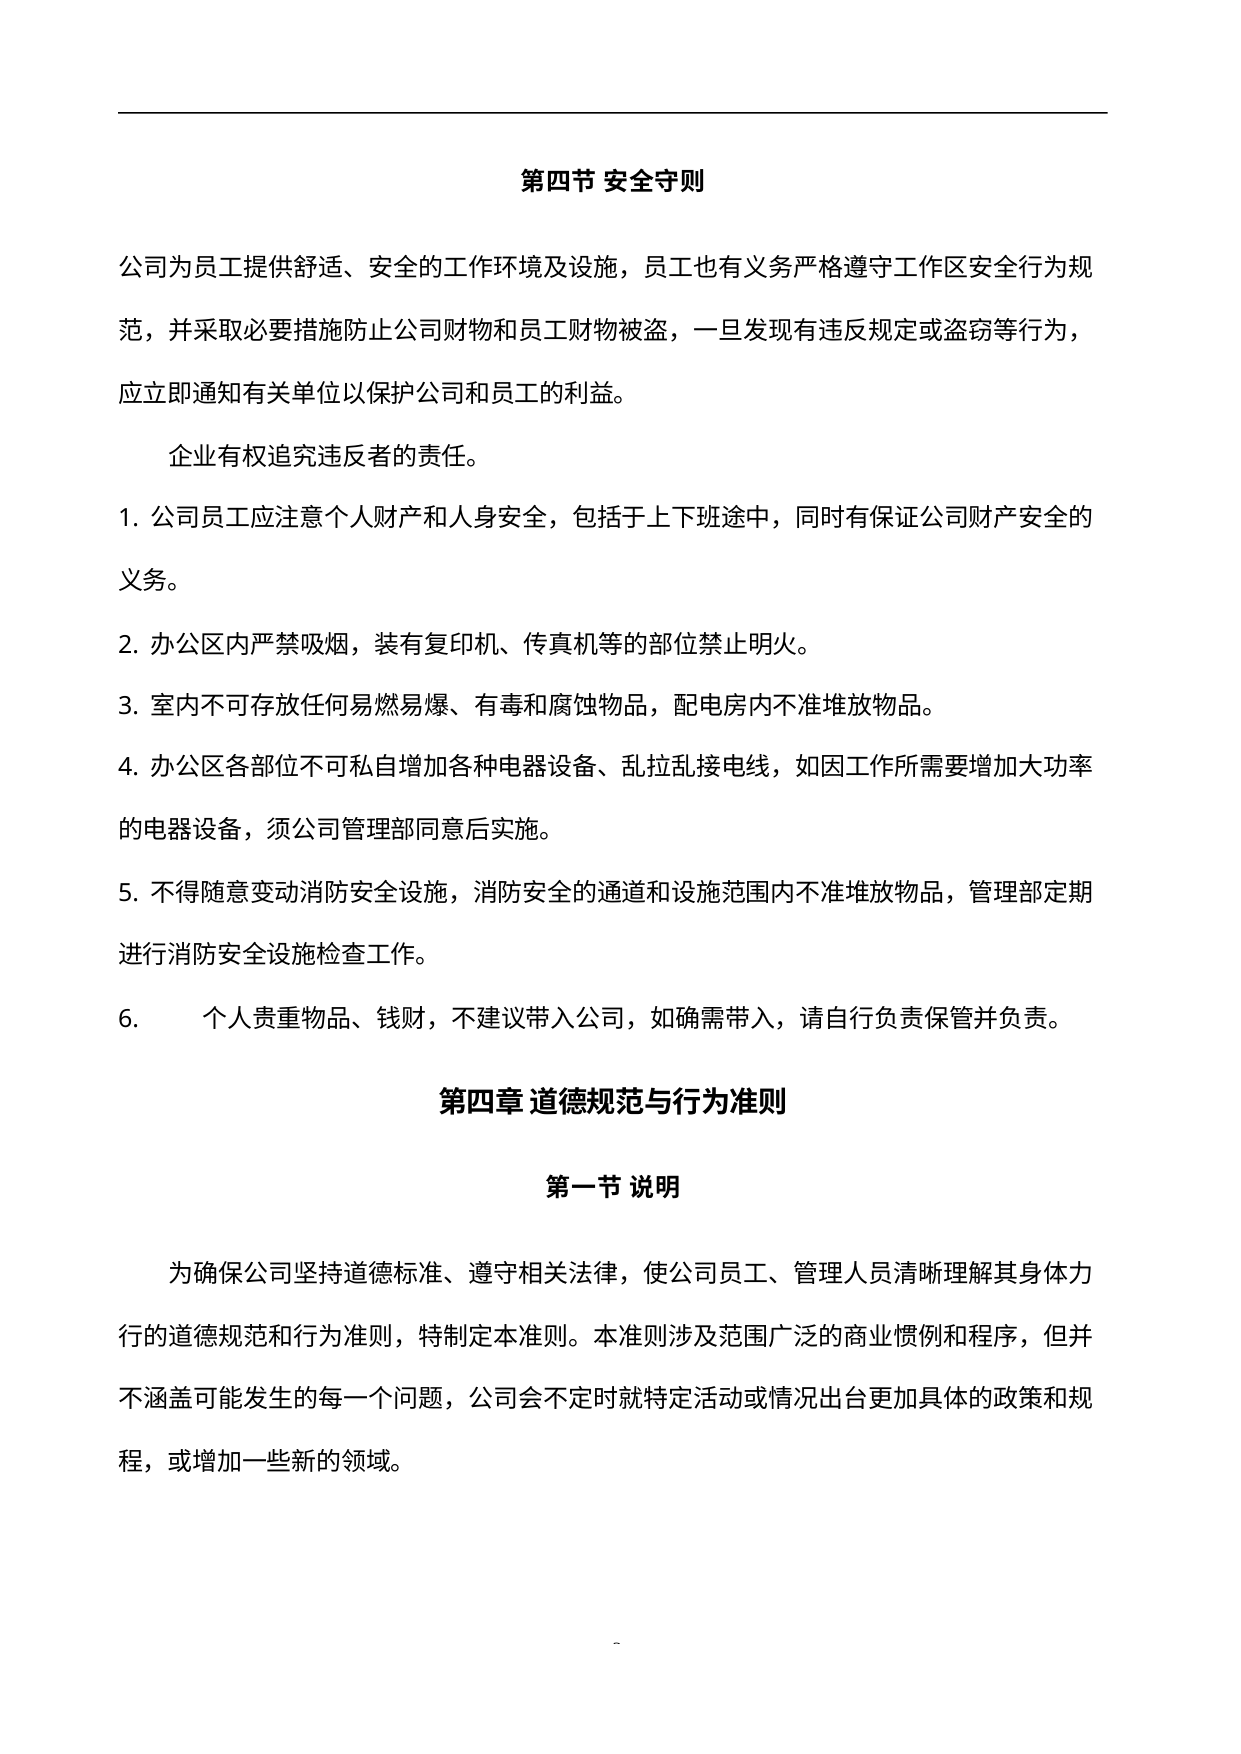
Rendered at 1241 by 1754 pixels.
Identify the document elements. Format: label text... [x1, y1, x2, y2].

subtitle 第四章 道德规范与行为准则 [262, 1079, 964, 1121]
list 不得随意变动消防安全设施，消防安全的通道和设施范围内不准堆放物品，管理部定期进行消防安全设施检查工作。 [118, 872, 1101, 971]
list 公司员工应注意个人财产和人身安全，包括于上下班途中，同时有保证公司财产安全的义务。 [118, 498, 1101, 597]
list 办公区各部位不可私自增加各种电器设备、乱拉乱接电线，如因工作所需要增加大功率的电器设备，须公司管理部同意后实施。 [118, 747, 1101, 846]
list 个人贵重物品、钱财，不建议带入公司，如确需带入，请自行负责保管并负责。 [118, 997, 1119, 1035]
text 为确保公司坚持道德标准、遵守相关法律，使公司员工、管理人员清晰理解其身体力行的道德规范和行为准则，特制定本准则。本准则涉及范围广泛的商业惯例和程序，但并不涵盖可能发生的每一个问题，公司会不定时就特定活动或情况出台更加具体的政策和规程，或增加一些新的领域。 [118, 1253, 1093, 1478]
subtitle 第四节 安全守则 [262, 162, 964, 198]
text 公司为员工提供舒适、安全的工作环境及设施，员工也有义务严格遵守工作区安全行为规范，并采取必要措施防止公司财物和员工财物被盗，一旦发现有违反规定或盗窃等行为，应立即通知有关单位以保护公司和员工的利益。 [118, 248, 1093, 409]
subtitle 第一节 说明 [262, 1168, 964, 1204]
list 办公区内严禁吸烟，装有复印机、传真机等的部位禁止明火。 [118, 623, 1119, 661]
text 企业有权追究违反者的责任。 [168, 436, 1119, 473]
list 室内不可存放任何易燃易爆、有毒和腐蚀物品，配电房内不准堆放物品。 [118, 686, 1119, 722]
